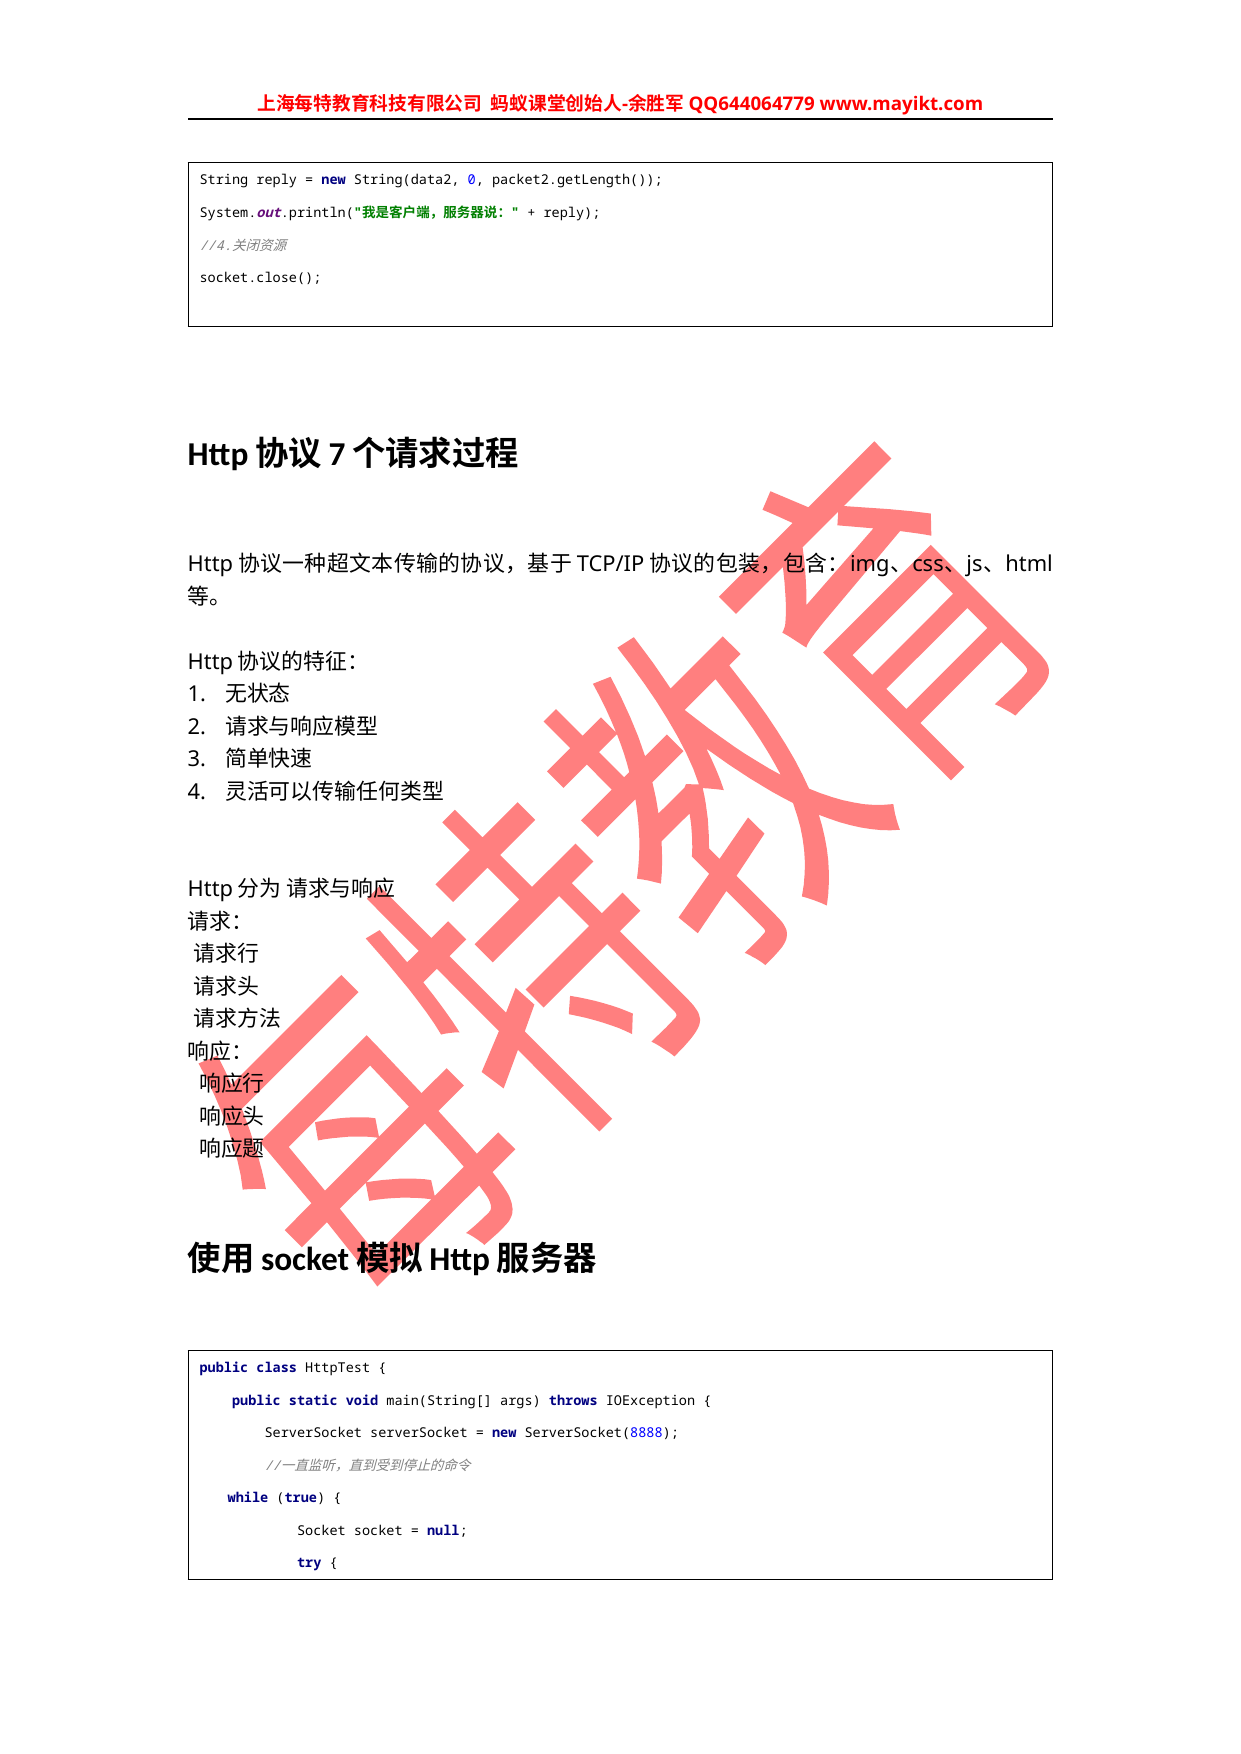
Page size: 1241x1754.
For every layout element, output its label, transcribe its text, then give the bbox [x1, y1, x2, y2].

text Http协议一种超文本传输的协议，基于TCP/IP协议的包装，包含：img、css、js、html等。 [187, 546, 1053, 611]
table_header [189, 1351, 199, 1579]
text 请求： [187, 903, 1053, 936]
text 请求头 [187, 968, 1053, 1001]
text Http分为 请求与响应 [187, 871, 1053, 903]
text 响应题 [187, 1131, 1053, 1163]
list 灵活可以传输任何类型 [187, 773, 1053, 806]
subtitle 使用socket模拟Http服务器 [187, 1223, 1053, 1288]
subtitle Http协议7个请求过程 [187, 419, 1053, 484]
text 响应行 [187, 1066, 1053, 1098]
text 请求方法 响应： [187, 1001, 1053, 1066]
list 简单快速 [187, 741, 1053, 773]
list 请求与响应模型 [187, 708, 1053, 741]
text Http协议的特征： [187, 643, 1053, 676]
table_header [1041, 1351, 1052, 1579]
text 响应头 [187, 1098, 1053, 1131]
list 无状态 [187, 676, 1053, 708]
text 请求行 [187, 936, 1053, 968]
